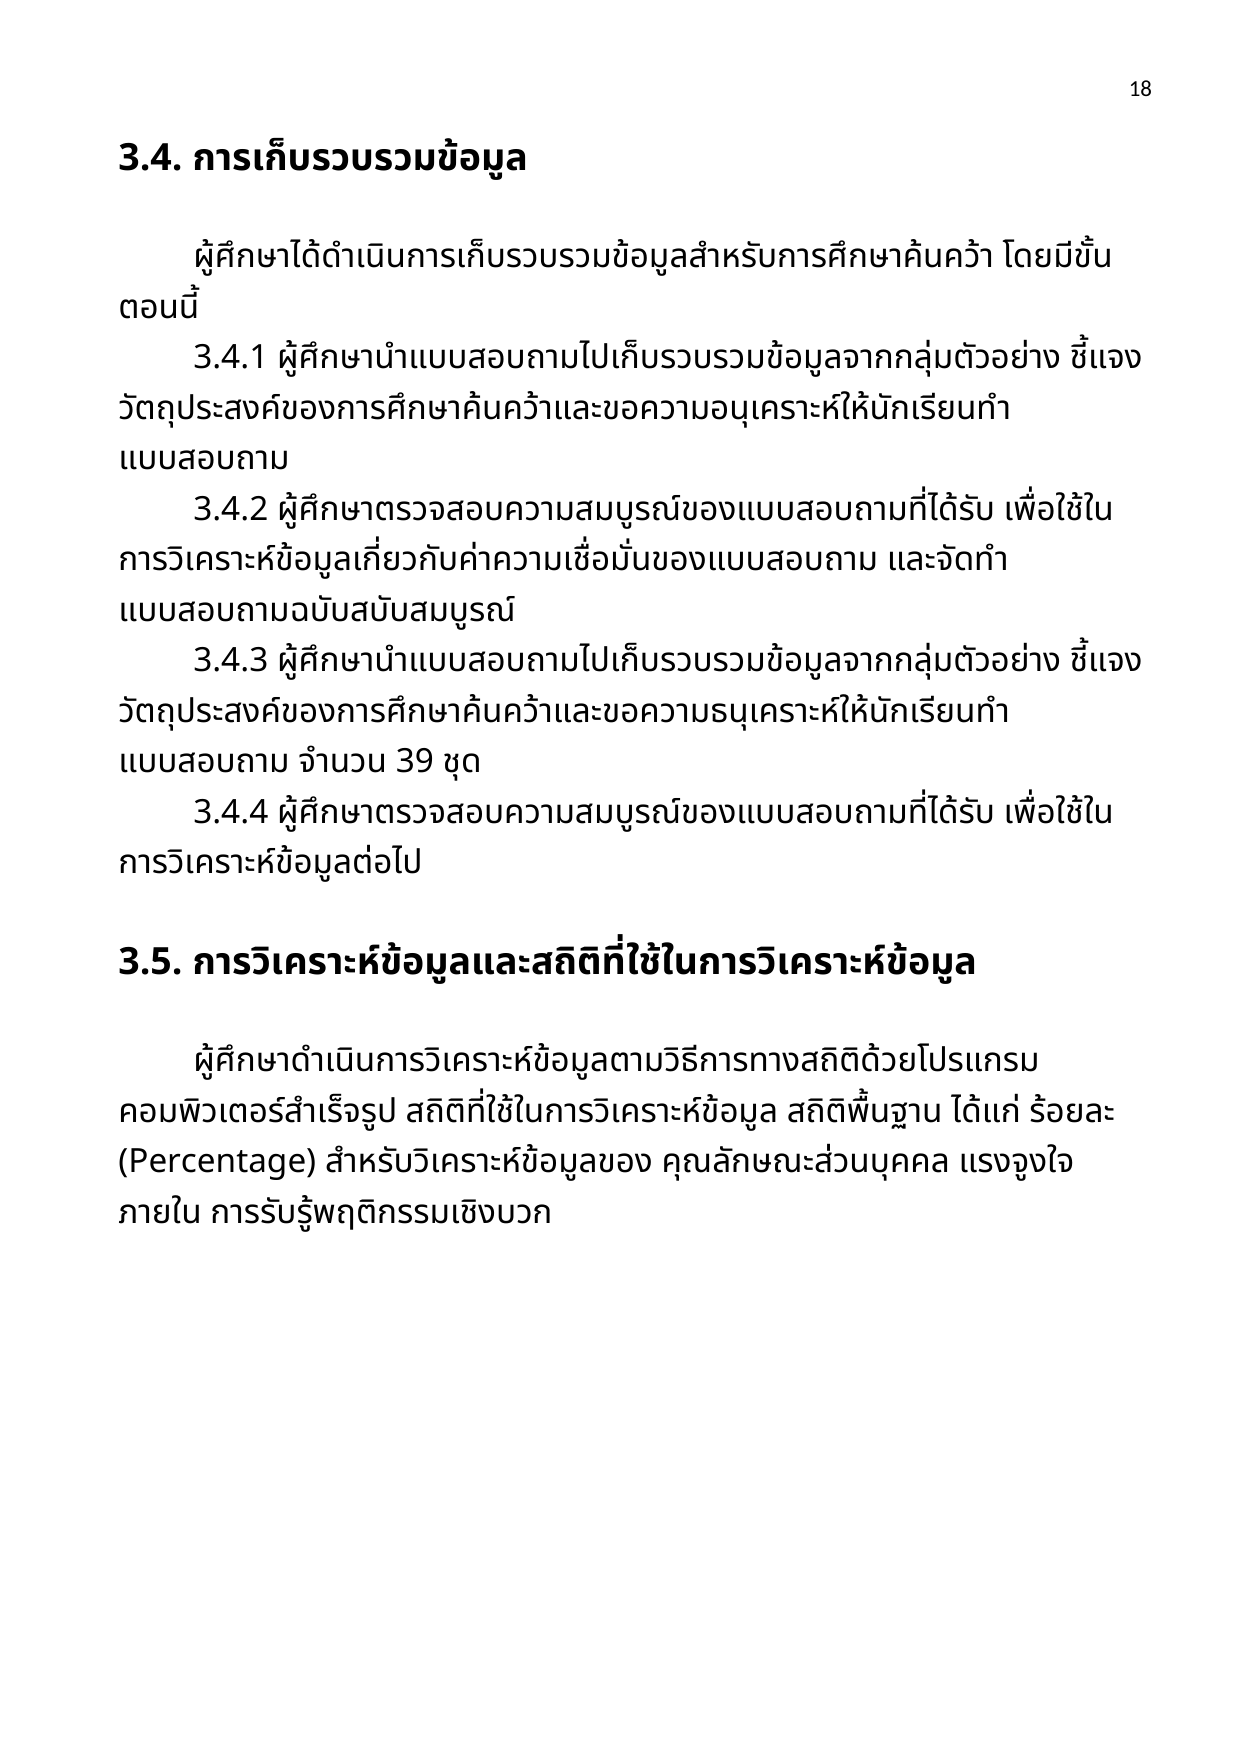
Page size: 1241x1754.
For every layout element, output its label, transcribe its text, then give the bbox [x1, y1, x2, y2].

text 3.5. การวิเคราะห์ข้อมูลและสถิติที่ใช้ในการวิเคราะห์ข้อมูล [118, 934, 1152, 991]
text 3.4.2 ผู้ศึกษาตรวจสอบความสมบูรณ์ของแบบสอบถามที่ได้รับ เพื่อใช้ในการวิเคราะห์ข้อมูลเกี่ยวกับค่าความเชื่อมั่นของแบบสอบถาม และจัดทำแบบสอบถามฉบับสบับสมบูรณ์ [118, 484, 1152, 636]
text 3.4. การเก็บรวบรวมข้อมูล [118, 130, 1152, 187]
text 3.4.3 ผู้ศึกษานำแบบสอบถามไปเก็บรวบรวมข้อมูลจากกลุ่มตัวอย่าง ชี้แจงวัตถุประสงค์ของการศึกษาค้นคว้าและขอความธนุเคราะห์ให้นักเรียนทำแบบสอบถาม จำนวน 39 ชุด [118, 636, 1152, 788]
text ผู้ศึกษาดำเนินการวิเคราะห์ข้อมูลตามวิธีการทางสถิติด้วยโปรแกรมคอมพิวเตอร์สำเร็จรูป สถิติที่ใช้ในการวิเคราะห์ข้อมูล สถิติพื้นฐาน ได้แก่ ร้อยละ (Percentage) สำหรับวิเคราะห์ข้อมูลของ คุณลักษณะส่วนบุคคล แรงจูงใจภายใน การรับรู้พฤติกรรมเชิงบวก [118, 1036, 1152, 1238]
text 3.4.1 ผู้ศึกษานำแบบสอบถามไปเก็บรวบรวมข้อมูลจากกลุ่มตัวอย่าง ชี้แจงวัตถุประสงค์ของการศึกษาค้นคว้าและขอความอนุเคราะห์ให้นักเรียนทำแบบสอบถาม [118, 333, 1152, 484]
text 3.4.4 ผู้ศึกษาตรวจสอบความสมบูรณ์ของแบบสอบถามที่ได้รับ เพื่อใช้ในการวิเคราะห์ข้อมูลต่อไป [118, 788, 1152, 889]
text ผู้ศึกษาได้ดำเนินการเก็บรวบรวมข้อมูลสำหรับการศึกษาค้นคว้า โดยมีขั้นตอนนี้ [118, 232, 1152, 333]
